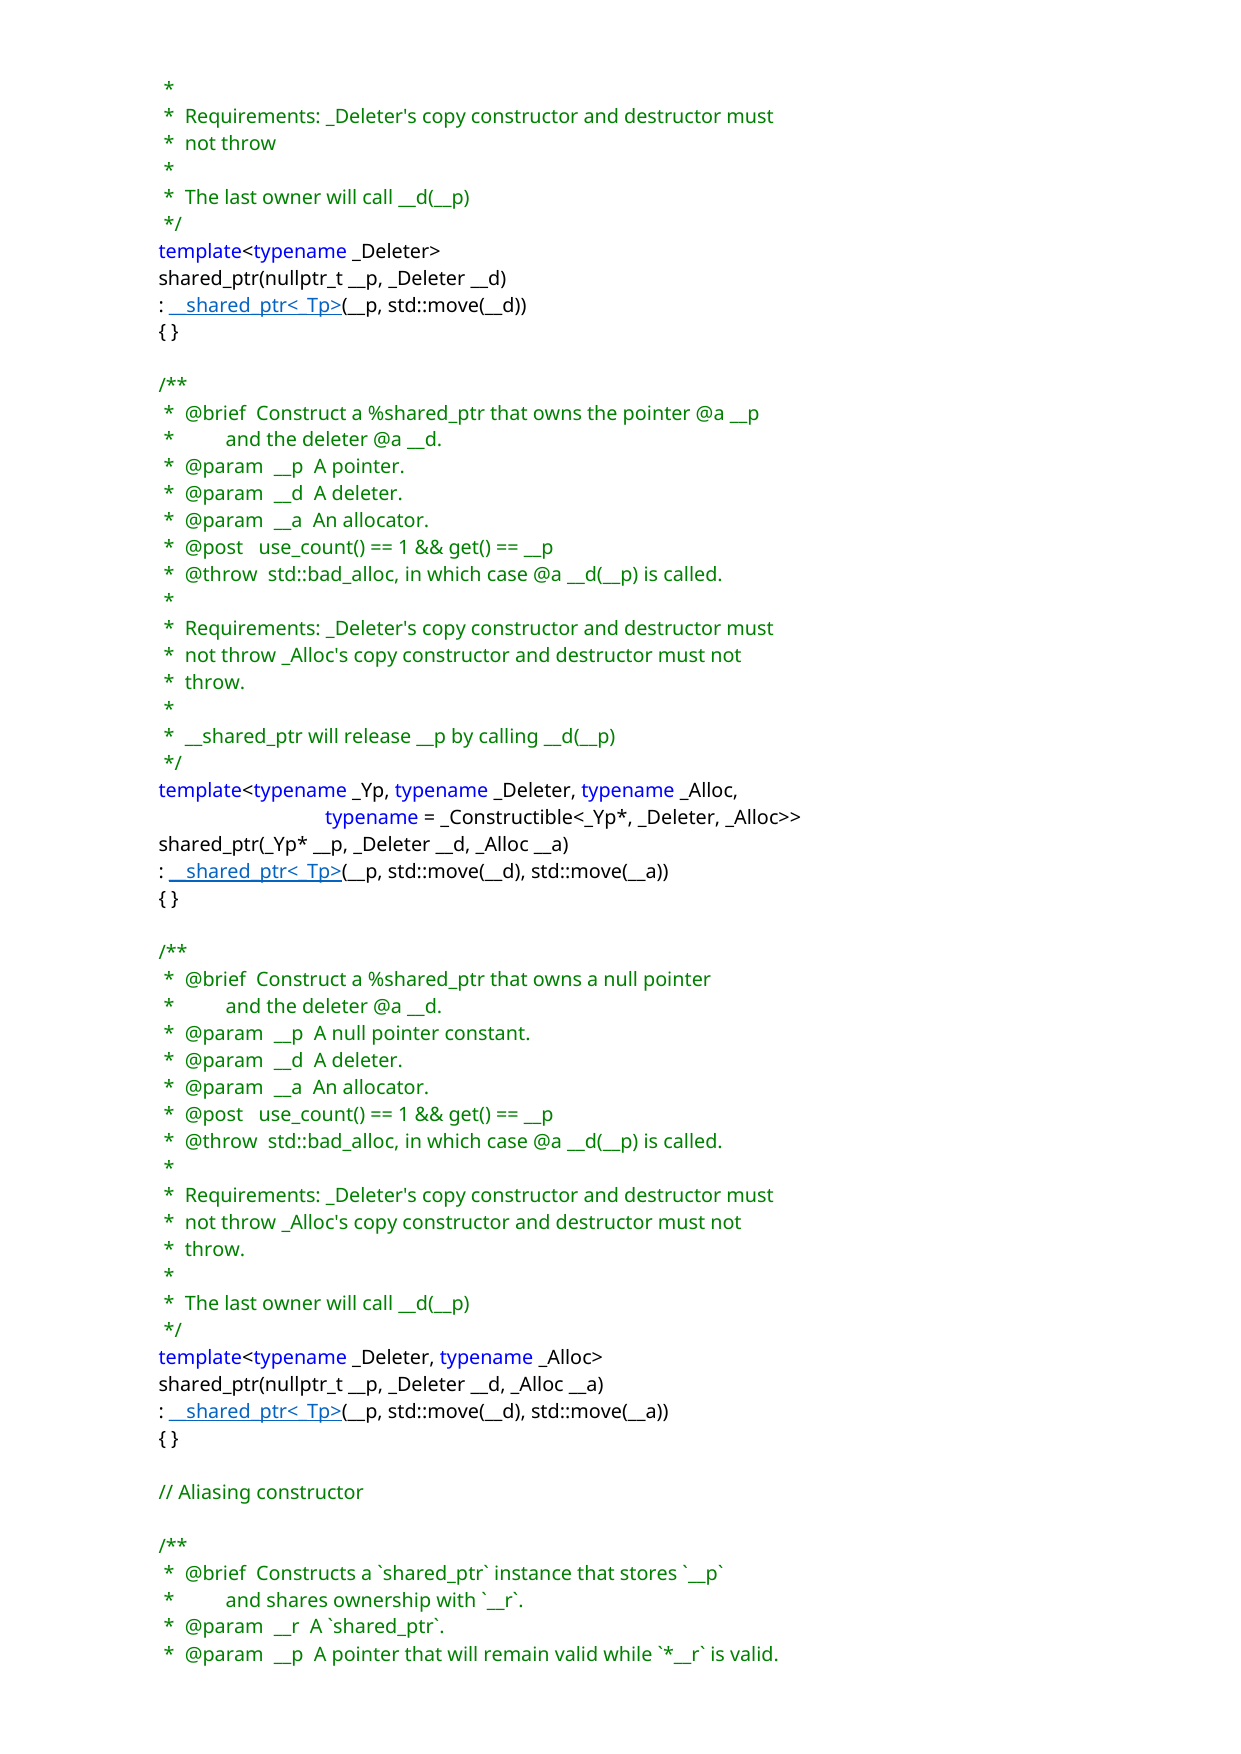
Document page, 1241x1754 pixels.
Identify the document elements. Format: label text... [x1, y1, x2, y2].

text */ [75, 210, 1165, 237]
text * @brief Constructs a `shared_ptr` instance that stores `__p` [75, 1559, 1165, 1586]
text * @param __d A deleter. [75, 480, 1165, 507]
text * @param __a An allocator. [75, 1073, 1165, 1100]
text */ [75, 1316, 1165, 1343]
text * The last owner will call __d(__p) [75, 183, 1165, 210]
text * @post use_count() == 1 && get() == __p [75, 534, 1165, 561]
text * Requirements: _Deleter's copy constructor and destructor must [75, 614, 1165, 642]
text shared_ptr(nullptr_t __p, _Deleter __d, _Alloc __a) [75, 1370, 1165, 1397]
text */ [75, 749, 1165, 776]
text * and the deleter @a __d. [75, 426, 1165, 453]
text * @param __p A pointer that will remain valid while `*__r` is valid. [75, 1640, 1165, 1667]
text * throw. [75, 668, 1165, 696]
text * @throw std::bad_alloc, in which case @a __d(__p) is called. [75, 1127, 1165, 1154]
text * [75, 588, 1165, 614]
text : __shared_ptr<_Tp>(__p, std::move(__d)) [75, 291, 1165, 318]
text * [75, 1154, 1165, 1181]
text * [75, 156, 1165, 183]
text : __shared_ptr<_Tp>(__p, std::move(__d), std::move(__a)) [75, 1397, 1165, 1424]
text * __shared_ptr will release __p by calling __d(__p) [75, 722, 1165, 749]
text * and shares ownership with `__r`. [75, 1586, 1165, 1613]
text * @param __p A pointer. [75, 453, 1165, 480]
text * not throw _Alloc's copy constructor and destructor must not [75, 642, 1165, 668]
text * @brief Construct a %shared_ptr that owns the pointer @a __p [75, 399, 1165, 426]
text * @param __d A deleter. [75, 1046, 1165, 1073]
text * not throw [75, 129, 1165, 156]
text * @post use_count() == 1 && get() == __p [75, 1100, 1165, 1127]
text template<typename _Deleter> [75, 237, 1165, 264]
text template<typename _Yp, typename _Deleter, typename _Alloc, [75, 776, 1165, 803]
text { } [75, 1424, 1165, 1451]
text * @param __a An allocator. [75, 507, 1165, 534]
text /** [75, 938, 1165, 965]
text /** [75, 372, 1165, 399]
text * [75, 75, 1165, 102]
text template<typename _Deleter, typename _Alloc> [75, 1343, 1165, 1370]
text { } [75, 884, 1165, 911]
text * Requirements: _Deleter's copy constructor and destructor must [75, 102, 1165, 129]
text /** [75, 1532, 1165, 1559]
text * [75, 696, 1165, 722]
text * @throw std::bad_alloc, in which case @a __d(__p) is called. [75, 561, 1165, 588]
text * not throw _Alloc's copy constructor and destructor must not [75, 1208, 1165, 1235]
text * @param __p A null pointer constant. [75, 1019, 1165, 1046]
text typename = _Constructible<_Yp*, _Deleter, _Alloc>> [242, 803, 1165, 830]
text { } [75, 318, 1165, 345]
text * Requirements: _Deleter's copy constructor and destructor must [75, 1181, 1165, 1208]
text * throw. [75, 1235, 1165, 1262]
text * [75, 1262, 1165, 1289]
text * @brief Construct a %shared_ptr that owns a null pointer [75, 965, 1165, 992]
text shared_ptr(nullptr_t __p, _Deleter __d) [75, 264, 1165, 291]
text : __shared_ptr<_Tp>(__p, std::move(__d), std::move(__a)) [75, 857, 1165, 884]
text // Aliasing constructor [75, 1478, 1165, 1505]
text * The last owner will call __d(__p) [75, 1289, 1165, 1316]
text * and the deleter @a __d. [75, 992, 1165, 1019]
text * @param __r A `shared_ptr`. [75, 1613, 1165, 1640]
text shared_ptr(_Yp* __p, _Deleter __d, _Alloc __a) [75, 830, 1165, 857]
